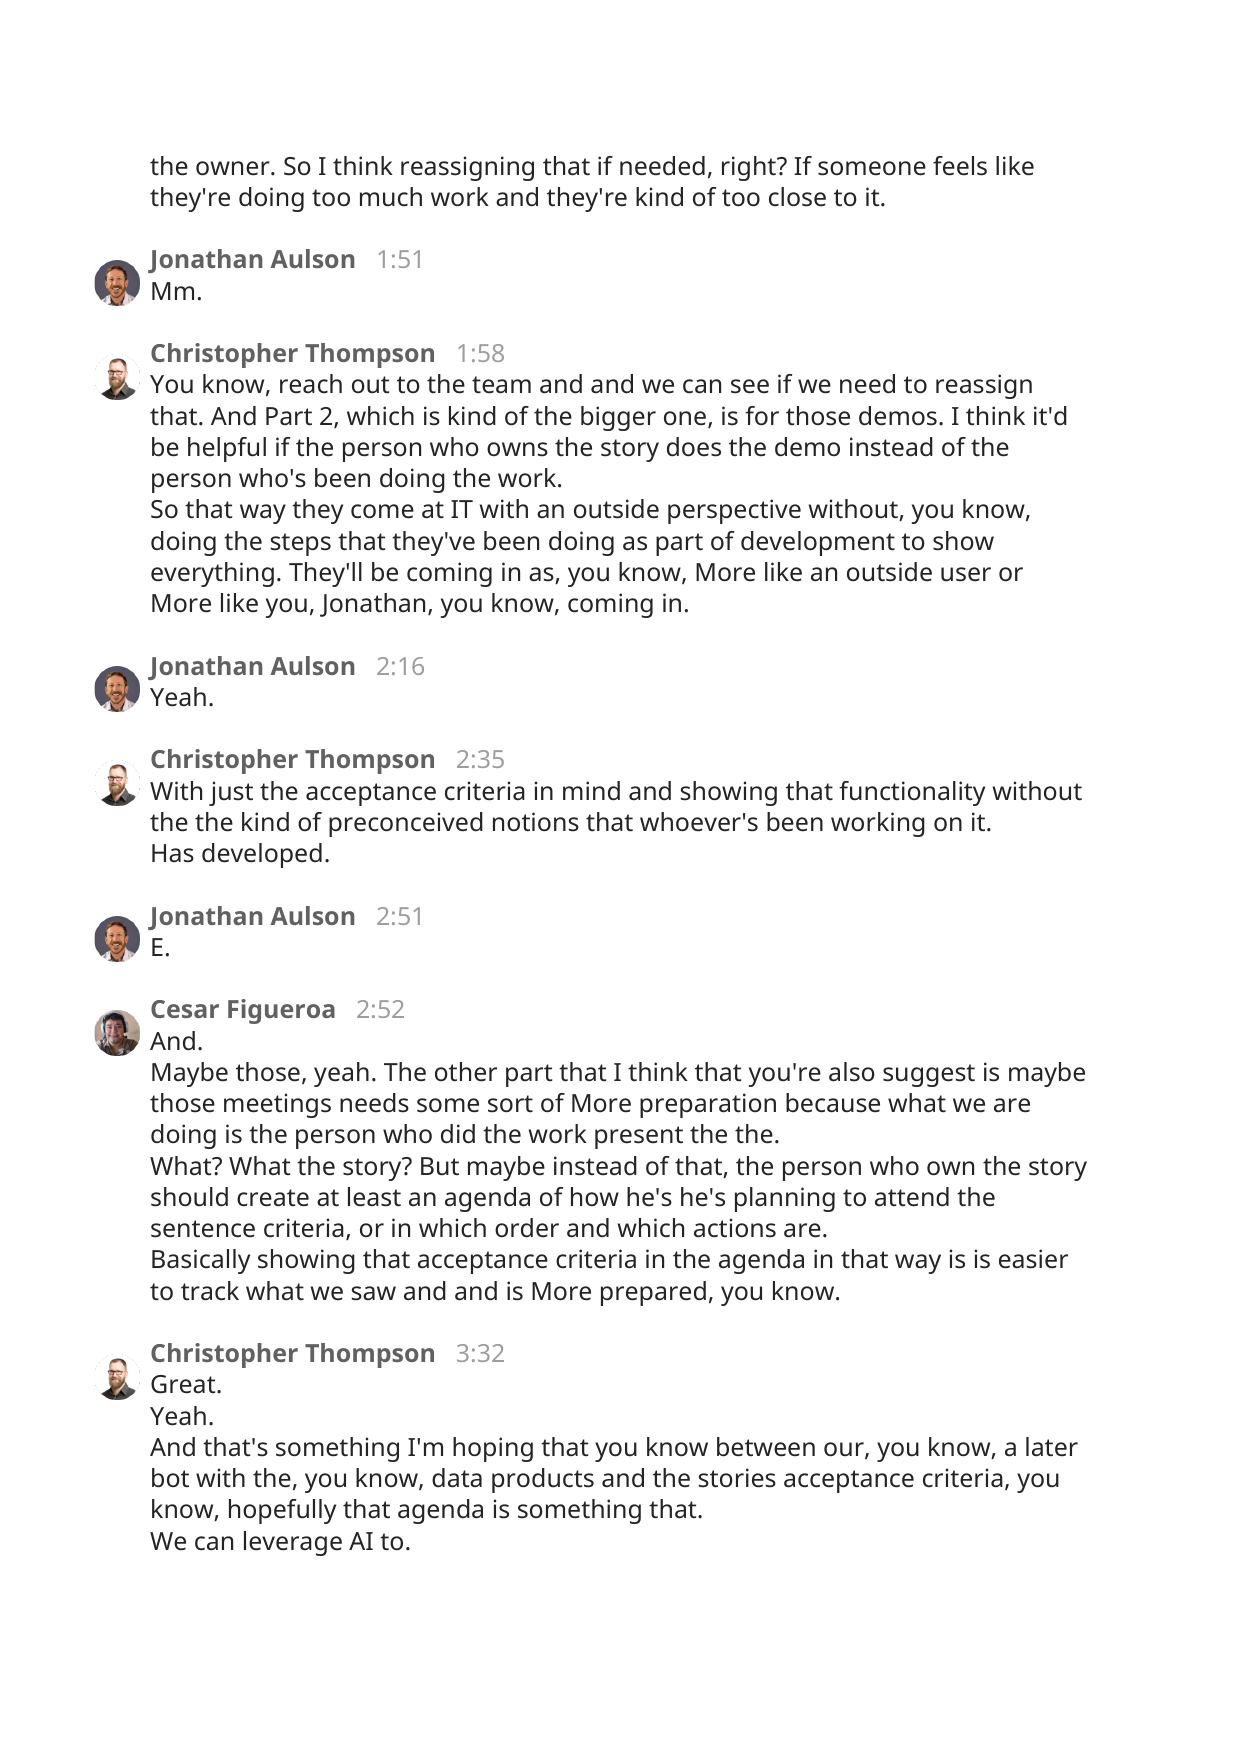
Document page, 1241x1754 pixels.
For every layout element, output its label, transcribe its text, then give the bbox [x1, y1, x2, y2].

picture [94, 1354, 140, 1400]
picture [94, 260, 140, 306]
text Cesar Figueroa 2:52 And. Maybe those, yeah. The other part that I think that you're also suggest is maybe those meetings needs some sort of More preparation because what we are doing is the person who did the work present the the. What? What the story? But maybe instead of that, the person who own the story should create at least an agenda of how he's he's planning to attend the sentence criteria, or in which order and which actions are. Basically showing that acceptance criteria in the agenda in that way is is easier to track what we saw and and is More prepared, you know. [150, 962, 1090, 1306]
text Jonathan Aulson 2:16 Yeah. [150, 619, 1090, 712]
text Jonathan Aulson 1:51 Mm. [150, 212, 1090, 306]
picture [94, 760, 140, 806]
picture [94, 916, 140, 962]
text Christopher Thompson 3:32 Great. Yeah. And that's something I'm hoping that you know between our, you know, a later bot with the, you know, data products and the stories acceptance criteria, you know, hopefully that agenda is something that. We can leverage AI to. [150, 1306, 1090, 1556]
picture [94, 666, 140, 712]
text Christopher Thompson 2:35 With just the acceptance criteria in mind and showing that functionality without the the kind of preconceived notions that whoever's been working on it. Has developed. [150, 712, 1090, 869]
text Jonathan Aulson 2:51 E. [150, 869, 1090, 962]
text Christopher Thompson 1:58 You know, reach out to the team and and we can see if we need to reassign that. And Part 2, which is kind of the bigger one, is for those demos. I think it'd be helpful if the person who owns the story does the demo instead of the person who's been doing the work. So that way they come at IT with an outside perspective without, you know, doing the steps that they've been doing as part of development to show everything. They'll be coming in as, you know, More like an outside user or More like you, Jonathan, you know, coming in. [150, 306, 1090, 619]
picture [94, 1010, 140, 1056]
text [150, 150, 1090, 212]
picture [94, 354, 140, 400]
